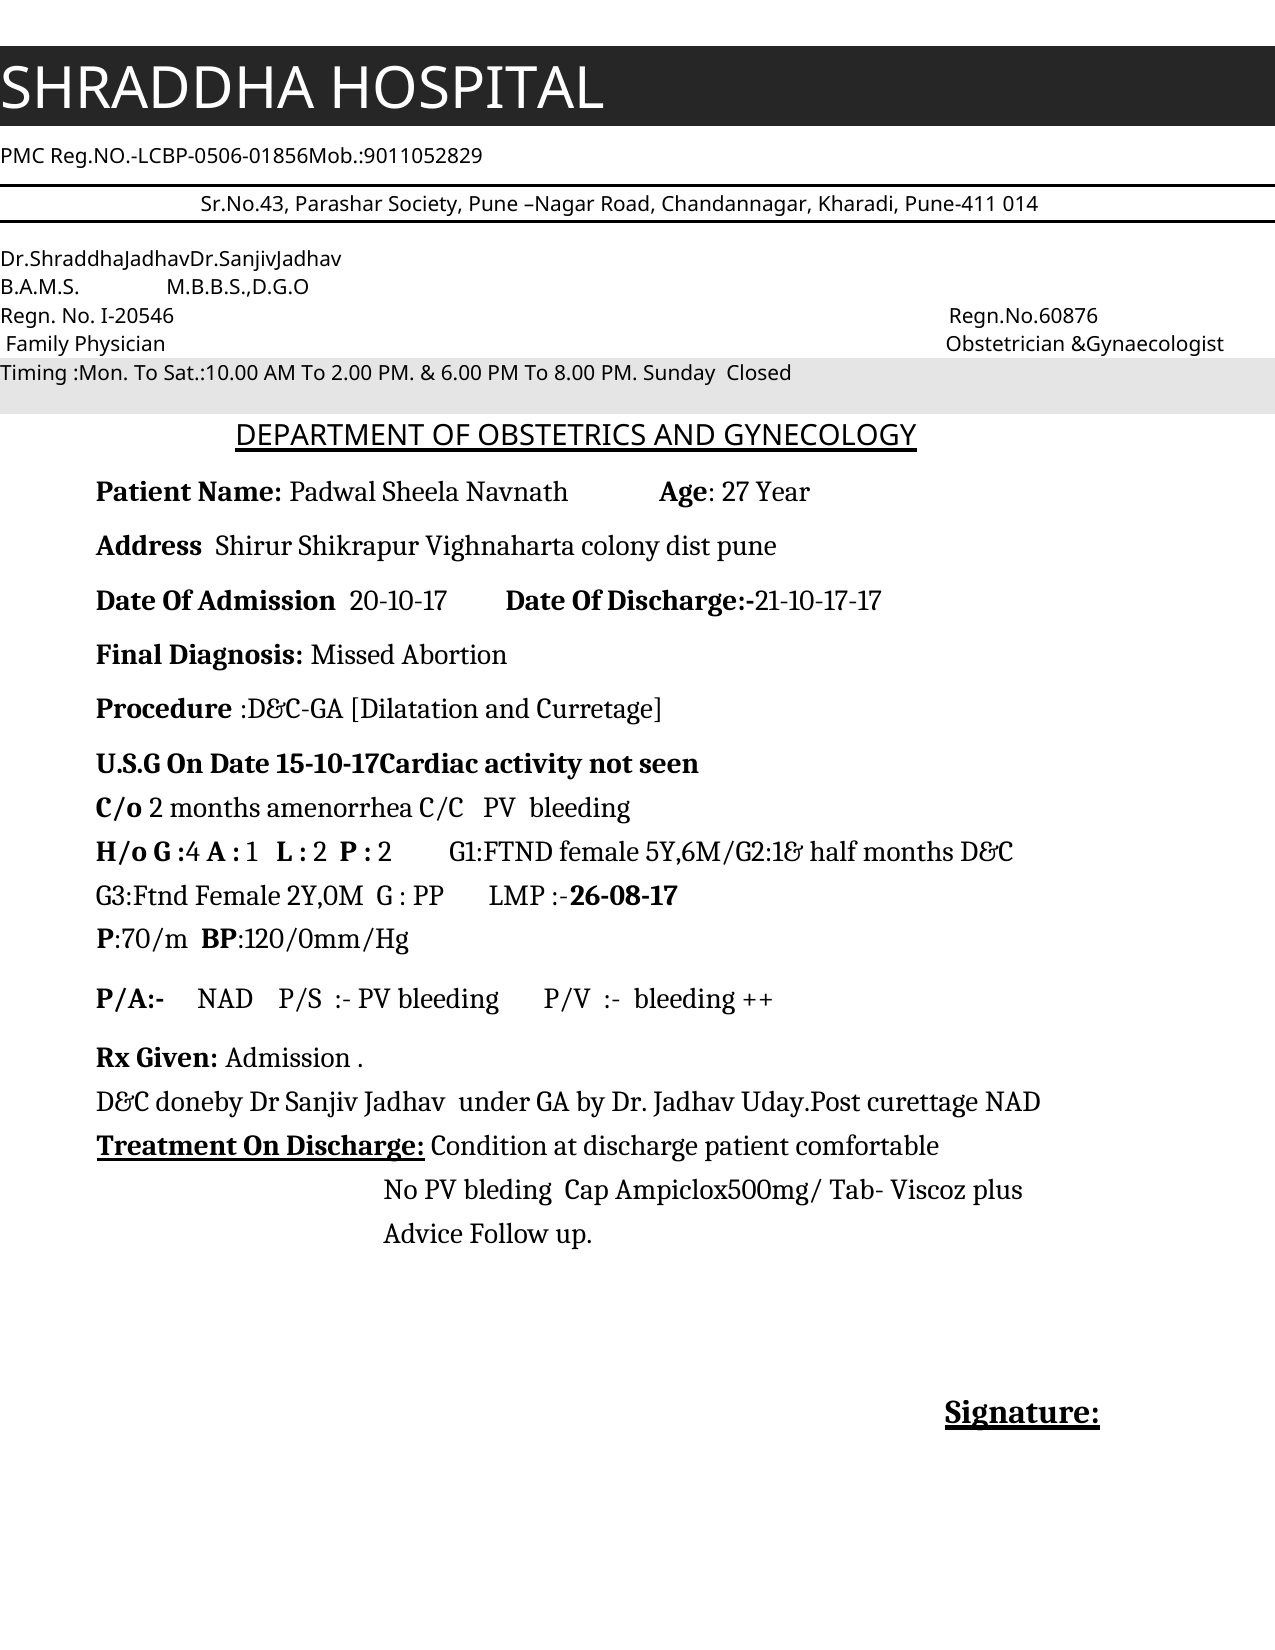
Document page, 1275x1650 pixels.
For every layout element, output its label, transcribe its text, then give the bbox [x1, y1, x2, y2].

text Sr.No.43, Parashar Society, Pune –Nagar Road, Chandannagar, Kharadi, Pune-411 014 [0, 187, 1275, 220]
text Signature: [0, 1393, 1275, 1431]
text Rx Given: Admission . [0, 1041, 1275, 1075]
text P:70/m BP:120/0mm/Hg [0, 923, 1275, 956]
text SHRADDHA HOSPITAL [0, 46, 1275, 126]
text Address Shirur Shikrapur Vighnaharta colony dist pune [0, 529, 1275, 563]
text P/A:- NAD P/S :- PV bleeding P/V :- bleeding ++ [0, 982, 1275, 1016]
text Date Of Admission 20-10-17 Date Of Discharge:-21-10-17-17 [0, 584, 1275, 617]
text Family Physician Obstetrician &Gynaecologist [0, 329, 1275, 358]
text Treatment On Discharge: Condition at discharge patient comfortable [0, 1129, 1275, 1163]
text B.A.M.S. M.B.B.S.,D.G.O [0, 272, 1275, 301]
text Regn. No. I-20546 Regn.No.60876 [0, 301, 1275, 329]
text Advice Follow up. [0, 1217, 1275, 1251]
text PMC Reg.NO.-LCBP-0506-01856Mob.:9011052829 [0, 141, 1275, 169]
text G3:Ftnd Female 2Y,0M G : PP LMP :-26-08-17 [0, 879, 1275, 912]
text Dr.ShraddhaJadhavDr.SanjivJadhav [0, 244, 1275, 272]
text D&C doneby Dr Sanjiv Jadhav under GA by Dr. Jadhav Uday.Post curettage NAD [0, 1085, 1275, 1119]
text DEPARTMENT OF OBSTETRICS AND GYNECOLOGY [0, 414, 1275, 454]
text Timing :Mon. To Sat.:10.00 AM To 2.00 PM. & 6.00 PM To 8.00 PM. Sunday Closed [0, 358, 1275, 386]
text Procedure :D&C-GA [Dilatation and Curretage] [0, 692, 1275, 726]
text Patient Name: Padwal Sheela Navnath Age: 27 Year [0, 475, 1275, 508]
text Final Diagnosis: Missed Abortion [0, 638, 1275, 672]
text C/o 2 months amenorrhea C/C PV bleeding [0, 791, 1275, 824]
text No PV bleding Cap Ampiclox500mg/ Tab- Viscoz plus [0, 1173, 1275, 1207]
text H/o G :4 A : 1 L : 2 P : 2 G1:FTND female 5Y,6M/G2:1& half months D&C [0, 835, 1275, 868]
text U.S.G On Date 15-10-17Cardiac activity not seen [0, 747, 1275, 780]
